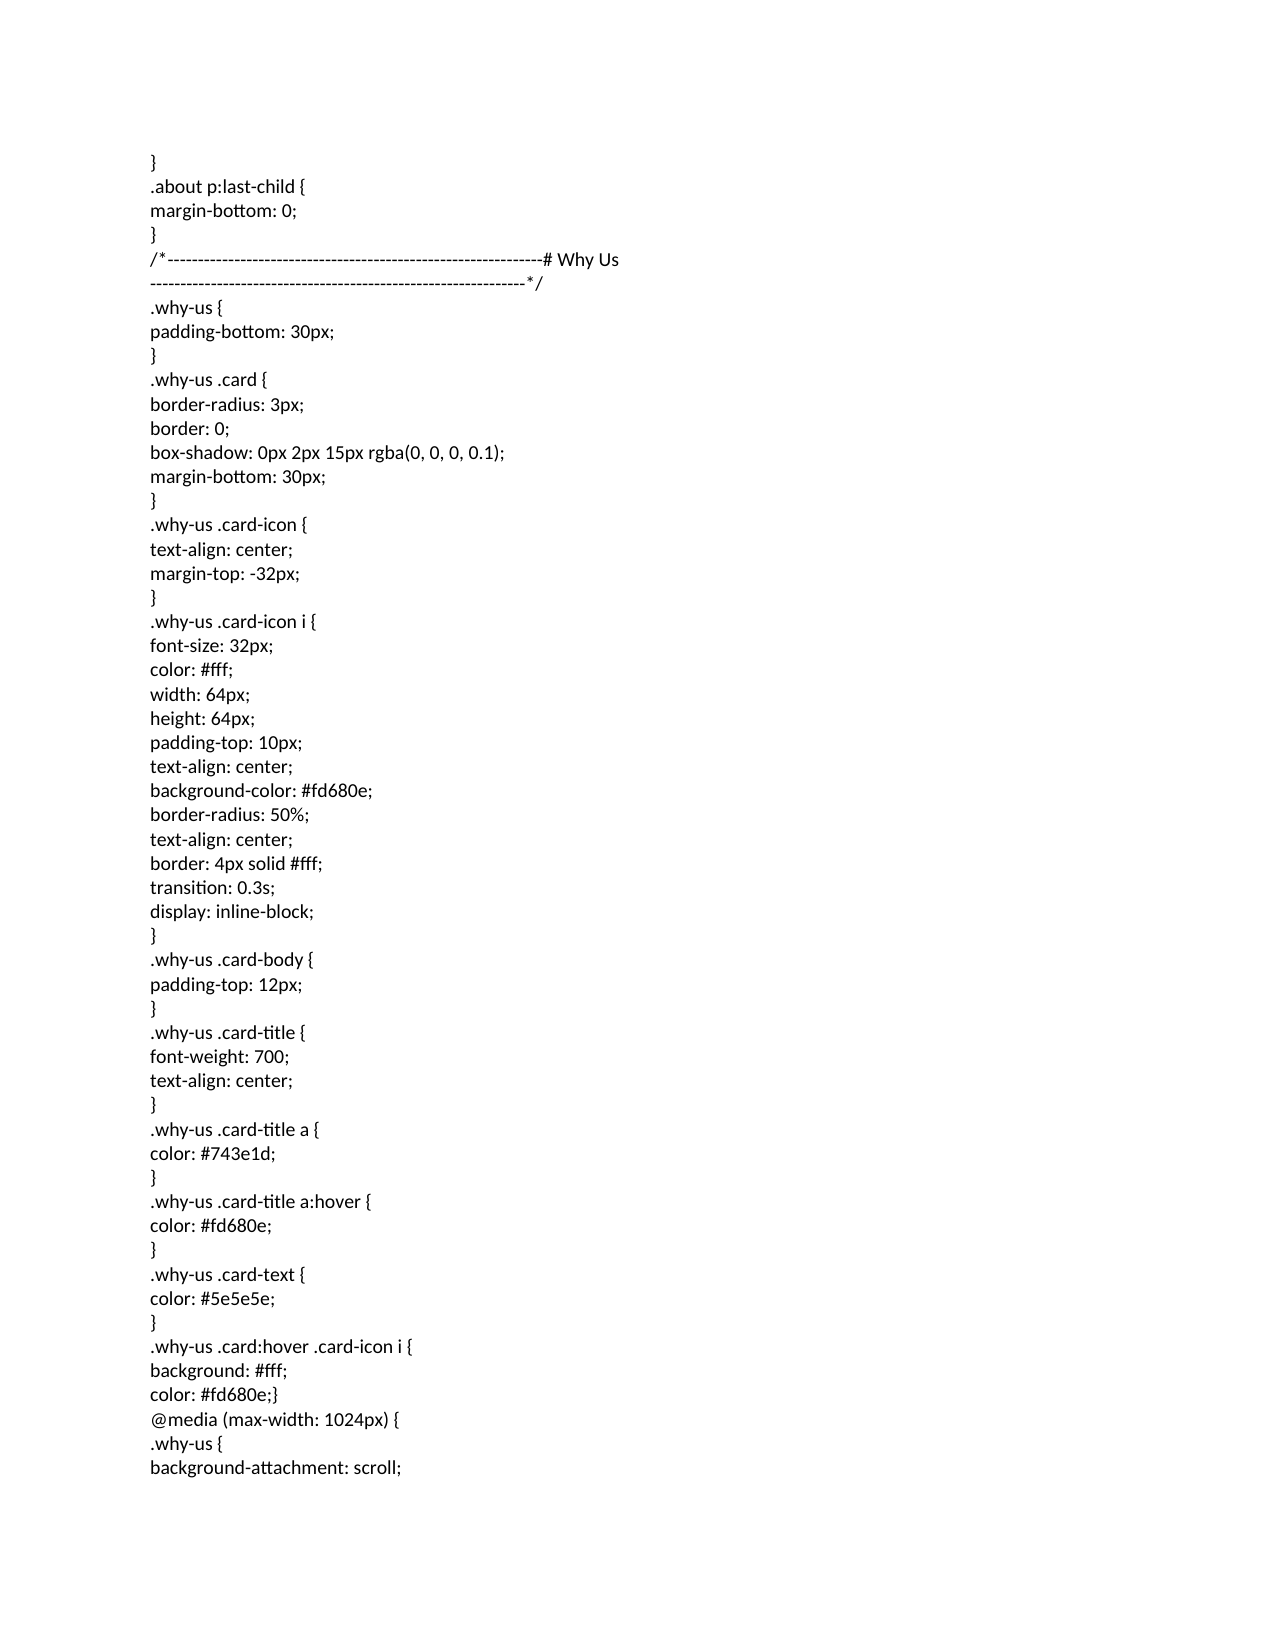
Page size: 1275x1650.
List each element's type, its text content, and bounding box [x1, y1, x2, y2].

text .why-us .card-title { [150, 1020, 1125, 1044]
text .why-us { [150, 295, 1125, 319]
text border: 0; [150, 416, 1125, 440]
text box-shadow: 0px 2px 15px rgba(0, 0, 0, 0.1); [150, 440, 1125, 464]
text text-align: center; [150, 827, 1125, 851]
text width: 64px; [150, 682, 1125, 706]
text } [150, 1237, 1125, 1262]
text --------------------------------------------------------------*/ [150, 271, 1125, 295]
text } [150, 585, 1125, 609]
text color: #743e1d; [150, 1141, 1125, 1165]
text padding-bottom: 30px; [150, 319, 1125, 343]
text .why-us .card-icon i { [150, 609, 1125, 633]
text background-color: #fd680e; [150, 778, 1125, 802]
text .about p:last-child { [150, 174, 1125, 198]
text color: #fff; [150, 657, 1125, 682]
text } [150, 222, 1125, 247]
text .why-us { [150, 1431, 1125, 1455]
text } [150, 150, 1125, 174]
text border-radius: 50%; [150, 802, 1125, 827]
text border: 4px solid #fff; [150, 851, 1125, 875]
text height: 64px; [150, 706, 1125, 730]
text color: #5e5e5e; [150, 1286, 1125, 1310]
text border-radius: 3px; [150, 392, 1125, 416]
text } [150, 1092, 1125, 1117]
text .why-us .card-text { [150, 1262, 1125, 1286]
text .why-us .card-icon { [150, 512, 1125, 537]
text background: #fff; [150, 1358, 1125, 1382]
text font-size: 32px; [150, 633, 1125, 657]
text padding-top: 12px; [150, 972, 1125, 996]
text background-attachment: scroll; [150, 1455, 1125, 1479]
text } [150, 1310, 1125, 1334]
text display: inline-block; [150, 899, 1125, 923]
text .why-us .card { [150, 367, 1125, 392]
text .why-us .card-title a:hover { [150, 1189, 1125, 1213]
text /*--------------------------------------------------------------# Why Us [150, 247, 1125, 271]
text } [150, 996, 1125, 1020]
text .why-us .card-body { [150, 947, 1125, 972]
text text-align: center; [150, 1068, 1125, 1092]
text } [150, 1165, 1125, 1189]
text } [150, 923, 1125, 947]
text margin-bottom: 0; [150, 198, 1125, 222]
text text-align: center; [150, 537, 1125, 561]
text font-weight: 700; [150, 1044, 1125, 1068]
text } [150, 343, 1125, 367]
text text-align: center; [150, 754, 1125, 778]
text margin-bottom: 30px; [150, 464, 1125, 488]
text } [150, 488, 1125, 512]
text @media (max-width: 1024px) { [150, 1407, 1125, 1431]
text margin-top: -32px; [150, 561, 1125, 585]
text transition: 0.3s; [150, 875, 1125, 899]
text .why-us .card-title a { [150, 1117, 1125, 1141]
text .why-us .card:hover .card-icon i { [150, 1334, 1125, 1358]
text color: #fd680e;} [150, 1382, 1125, 1407]
text color: #fd680e; [150, 1213, 1125, 1237]
text padding-top: 10px; [150, 730, 1125, 754]
